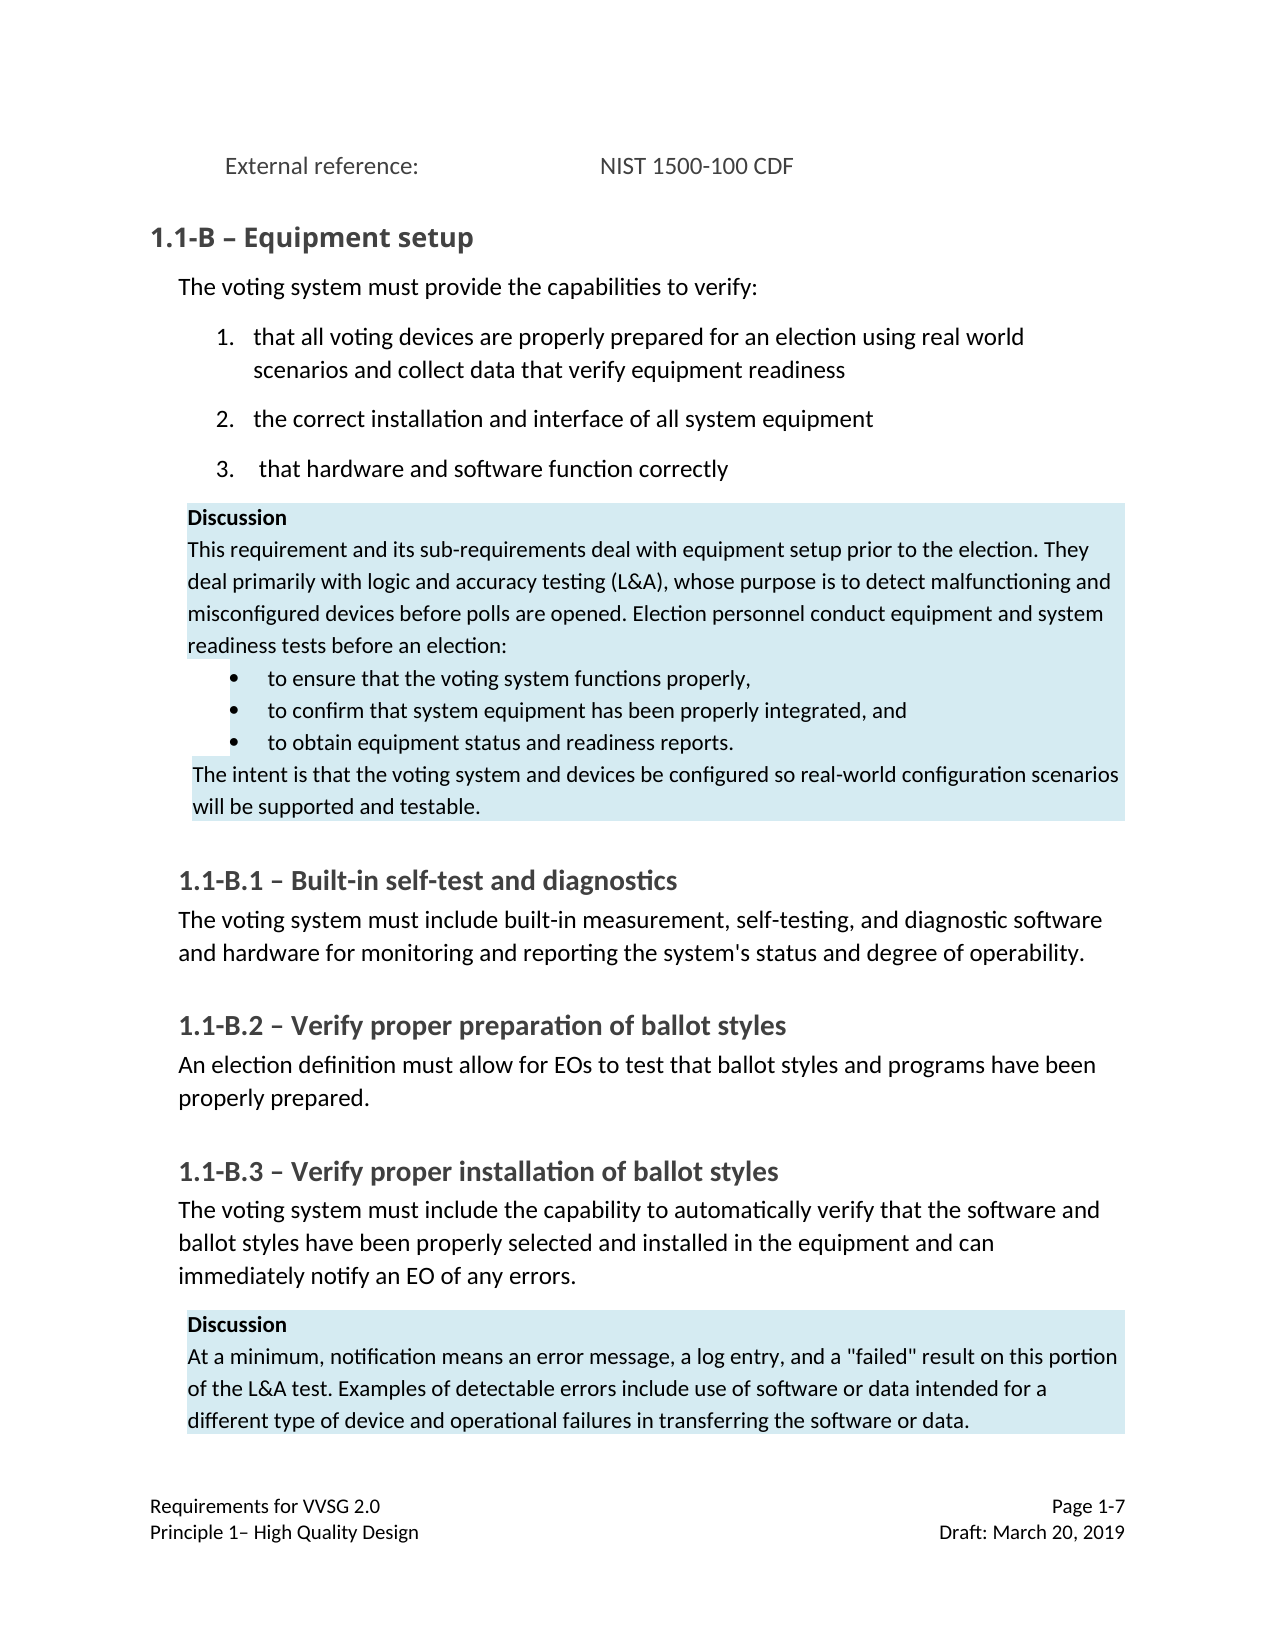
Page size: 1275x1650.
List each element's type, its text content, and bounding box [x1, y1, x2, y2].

list to confirm that system equipment has been properly integrated, and [230, 696, 1125, 724]
text The voting system must provide the capabilities to verify: [178, 272, 1125, 302]
list that all voting devices are properly prepared for an election using real world scenarios and collect data that verify equipment readiness [216, 321, 1125, 384]
subtitle 1.1-B.2 – Verify proper preparation of ballot styles [178, 1007, 1125, 1043]
list the correct installation and interface of all system equipment [216, 404, 1125, 434]
subtitle 1.1-B.3 – Verify proper installation of ballot styles [178, 1153, 1125, 1188]
text An election definition must allow for EOs to test that ballot styles and programs have been properly prepared. [178, 1049, 1125, 1113]
list that hardware and software function correctly [216, 453, 1125, 484]
text This requirement and its sub-requirements deal with equipment setup prior to the election. They deal primarily with logic and accuracy testing (L&A), whose purpose is to detect malfunctioning and misconfigured devices before polls are opened. Election personnel conduct equipment and system readiness tests before an election: [187, 535, 1125, 659]
subtitle 1.1-B – Equipment setup [150, 218, 1125, 255]
text Discussion [187, 1310, 1125, 1338]
list to obtain equipment status and readiness reports. [230, 728, 1125, 756]
text At a minimum, notification means an error message, a log entry, and a "failed" result on this portion of the L&A test. Examples of detectable errors include use of software or data intended for a different type of device and operational failures in transferring the software or data. [187, 1342, 1125, 1434]
text The intent is that the voting system and devices be configured so real-world configuration scenarios will be supported and testable. [192, 760, 1125, 821]
text The voting system must include the capability to automatically verify that the software and ballot styles have been properly selected and installed in the equipment and can immediately notify an EO of any errors. [178, 1194, 1125, 1291]
text External reference: NIST 1500-100 CDF [225, 150, 1125, 181]
text The voting system must include built-in measurement, self-testing, and diagnostic software and hardware for monitoring and reporting the system's status and degree of operability. [178, 904, 1125, 967]
subtitle 1.1-B.1 – Built-in self-test and diagnostics [178, 862, 1125, 898]
text Discussion [187, 503, 1125, 531]
list to ensure that the voting system functions properly, [230, 664, 1125, 692]
